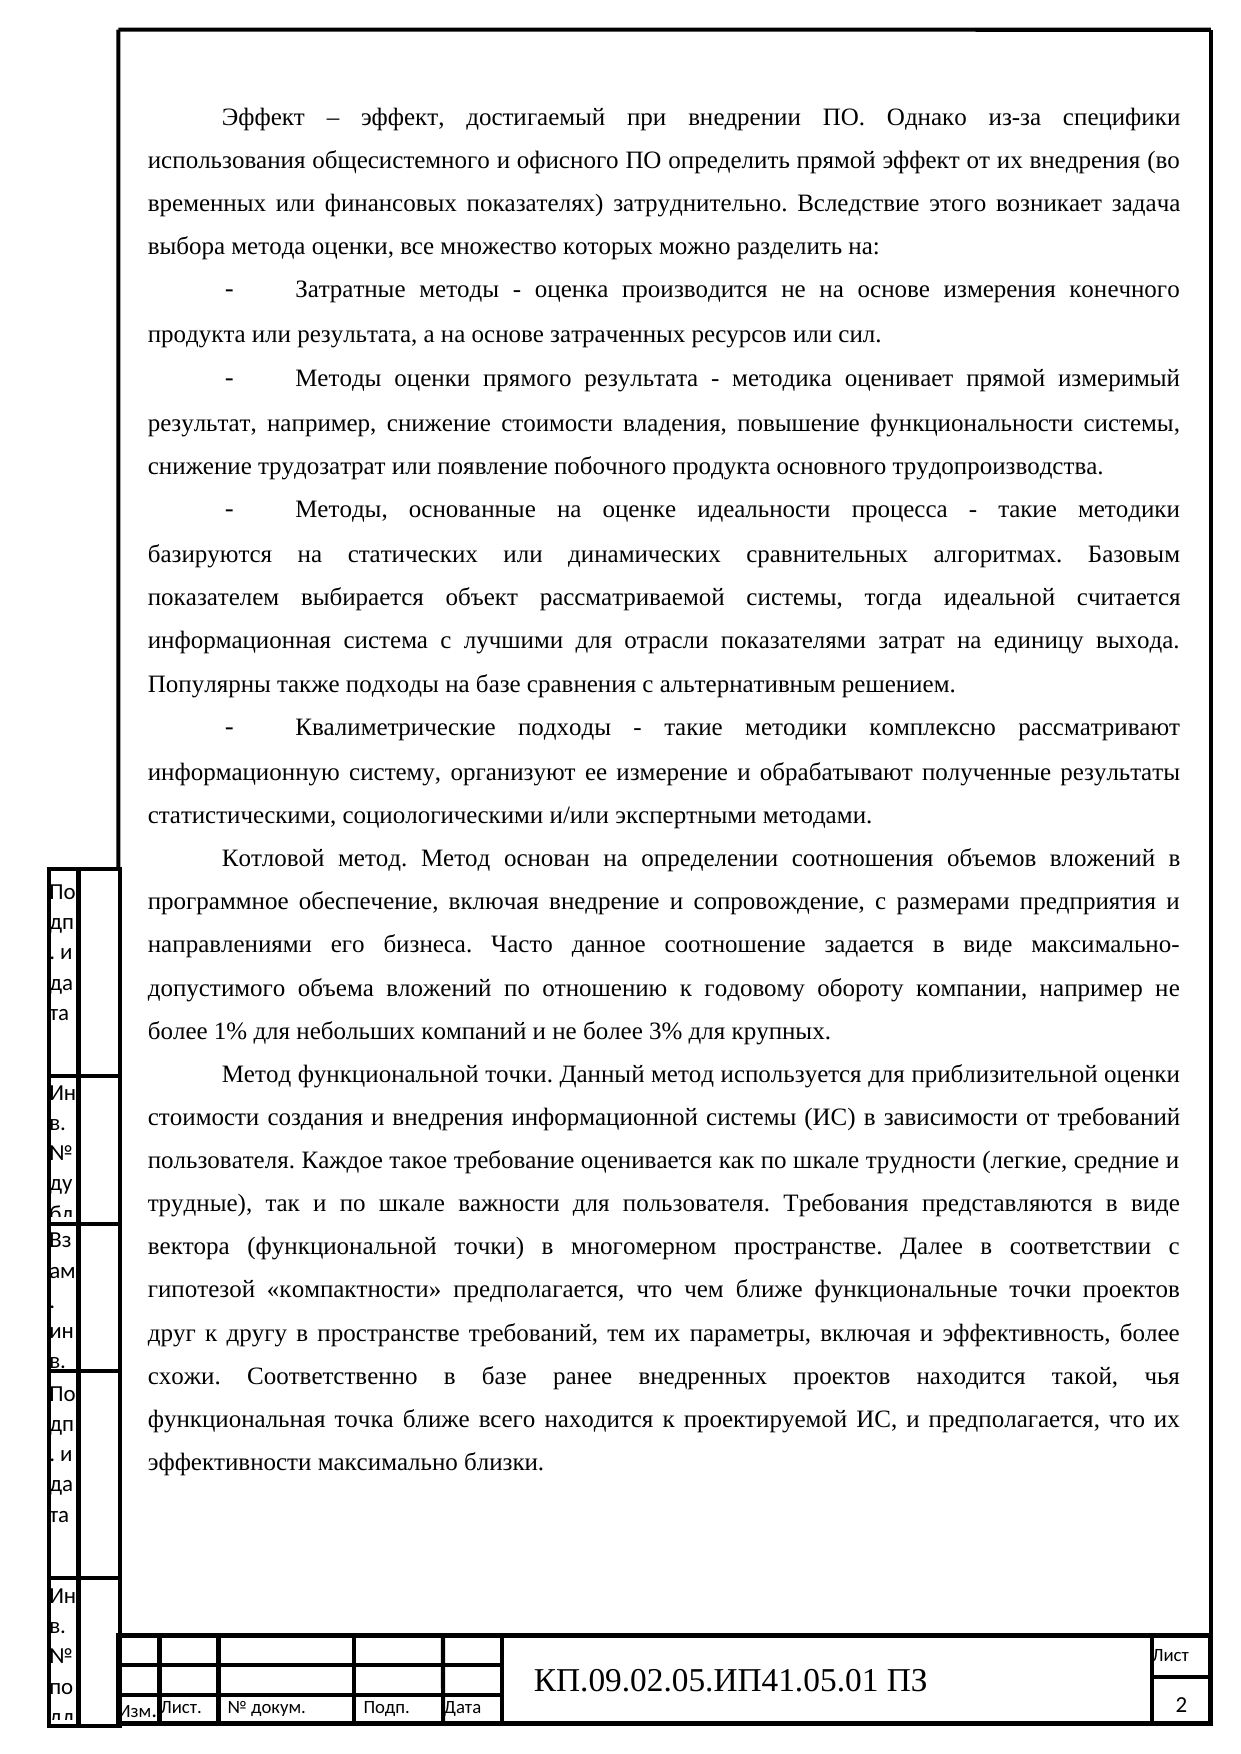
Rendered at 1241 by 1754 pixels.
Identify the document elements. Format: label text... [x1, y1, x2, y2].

text Эффект – эффект, достигаемый при внедрении ПО. Однако из-за специфики использования общесистемного и офисного ПО определить прямой эффект от их внедрения (во временных или финансовых показателях) затруднительно. Вследствие этого возникает задача выбора метода оценки, все множество которых можно разделить на: [148, 102, 1181, 260]
list Методы, основанные на оценке идеальности процесса - такие методики базируются на статических или динамических сравнительных алгоритмах. Базовым показателем выбирается объект рассматриваемой системы, тогда идеальной считается информационная система с лучшими для отрасли показателями затрат на единицу выхода. Популярны также подходы на базе сравнения с альтернативным решением. [148, 494, 1181, 697]
list Квалиметрические подходы - такие методики комплексно рассматривают информационную систему, организуют ее измерение и обрабатывают полученные результаты статистическими, социологическими и/или экспертными методами. [148, 712, 1181, 829]
list Методы оценки прямого результата - методика оценивает прямой измеримый результат, например, снижение стоимости владения, повышение функциональности системы, снижение трудозатрат или появление побочного продукта основного трудопроизводства. [148, 363, 1181, 480]
list Метод функциональной точки. Данный метод используется для приблизительной оценки стоимости создания и внедрения информационной системы (ИС) в зависимости от требований пользователя. Каждое такое требование оценивается как по шкале трудности (легкие, средние и трудные), так и по шкале важности для пользователя. Требования представляются в виде вектора (функциональной точки) в многомерном пространстве. Далее в соответствии с гипотезой «компактности» предполагается, что чем ближе функциональные точки проектов друг к другу в пространстве требований, тем их параметры, включая и эффективность, более схожи. Соответственно в базе ранее внедренных проектов находится такой, чья функциональная точка ближе всего находится к проектируемой ИС, и предполагается, что их эффективности максимально близки. [148, 1059, 1181, 1476]
list Котловой метод. Метод основан на определении соотношения объемов вложений в программное обеспечение, включая внедрение и сопровождение, с размерами предприятия и направлениями его бизнеса. Часто данное соотношение задается в виде максимально-допустимого объема вложений по отношению к годовому обороту компании, например не более 1% для небольших компаний и не более 3% для крупных. [148, 843, 1181, 1044]
list Затратные методы - оценка производится не на основе измерения конечного продукта или результата, а на основе затраченных ресурсов или сил. [148, 274, 1181, 348]
